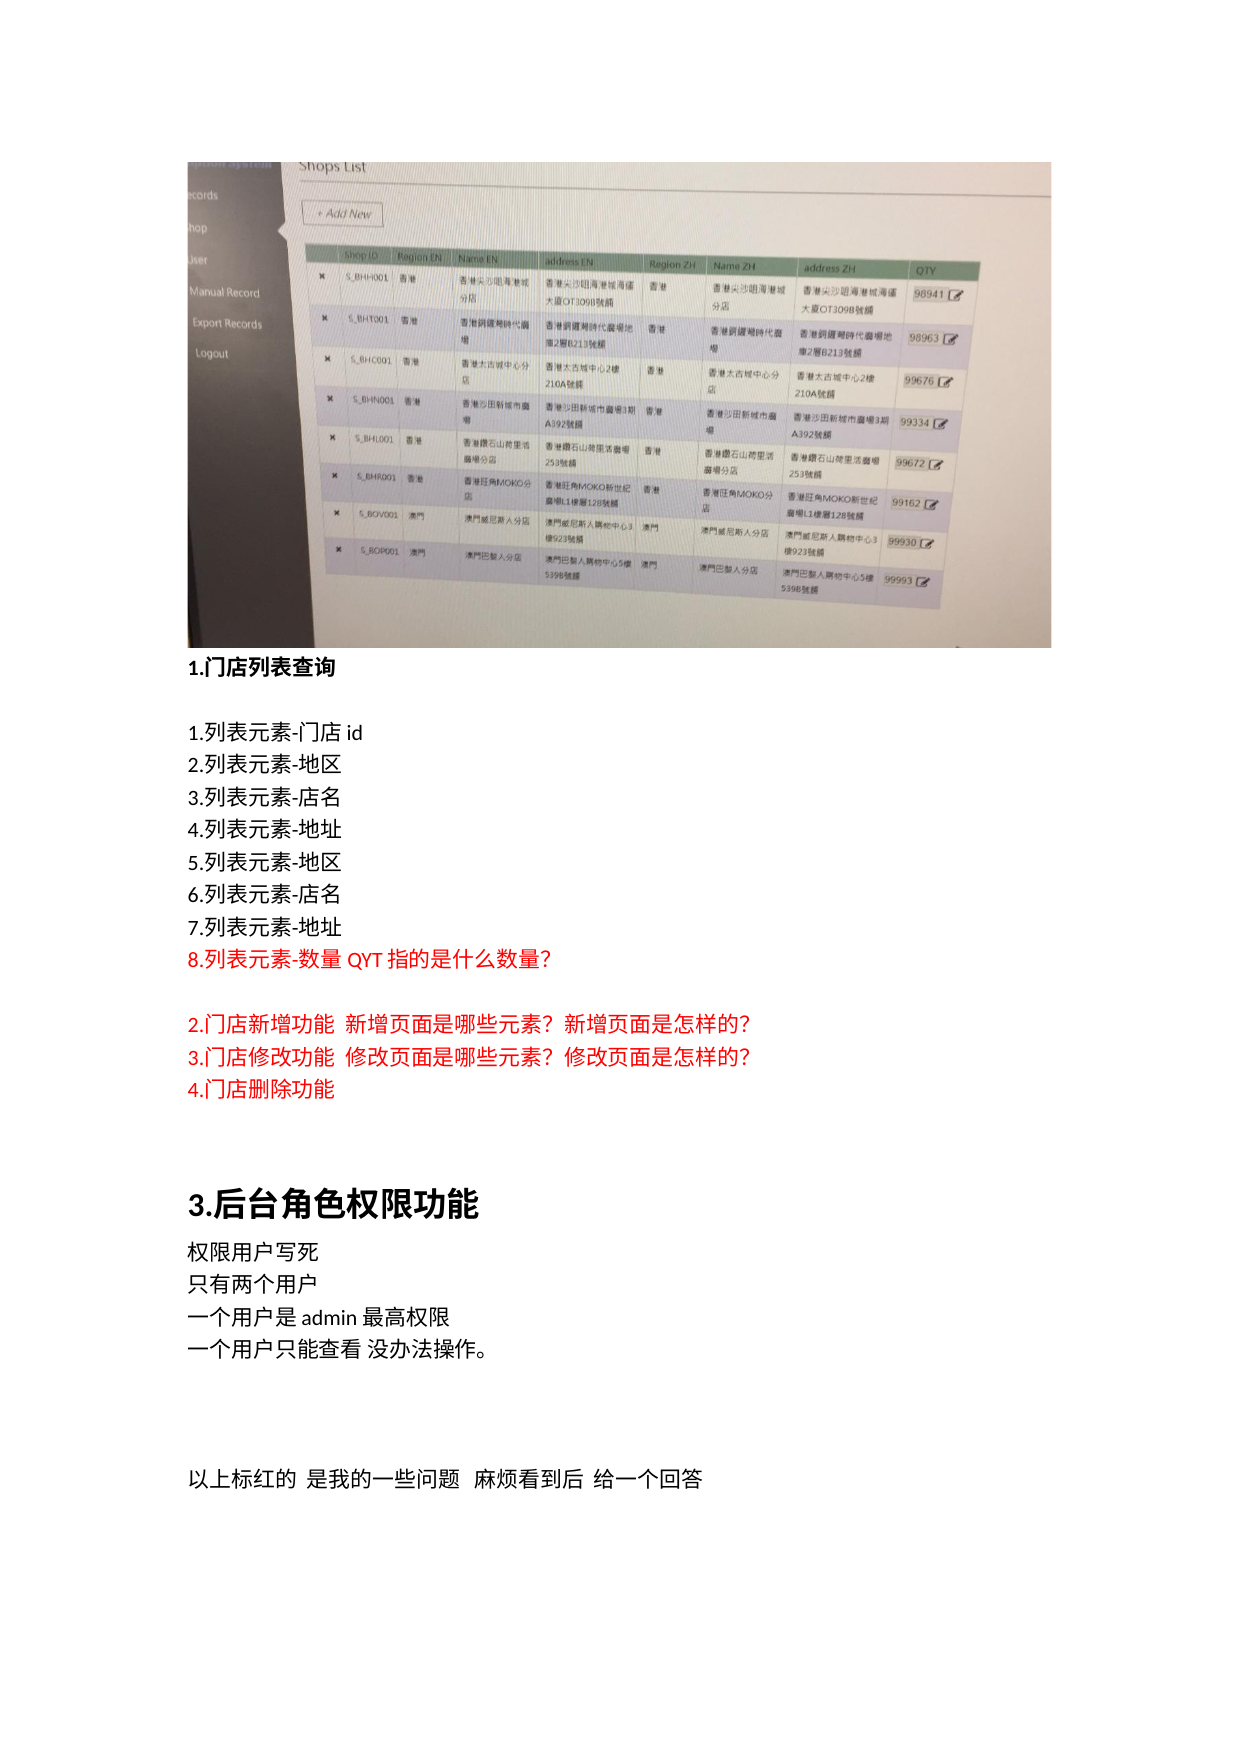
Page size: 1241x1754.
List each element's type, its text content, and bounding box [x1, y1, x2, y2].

list 1.列表元素-门店id [187, 714, 1053, 747]
list 列表元素-地址 [187, 812, 1053, 844]
list 门店修改功能 修改页面是哪些元素？修改页面是怎样的？ [187, 1039, 1053, 1072]
list 一个用户只能查看 没办法操作。 [187, 1332, 1053, 1364]
list 权限用户写死 [187, 1234, 1053, 1267]
list 门店删除功能 [187, 1072, 1053, 1104]
list 只有两个用户 [187, 1267, 1053, 1299]
list 列表元素-地址 [187, 909, 1053, 942]
picture [187, 162, 1052, 648]
list 门店新增功能 新增页面是哪些元素？新增页面是怎样的？ [187, 1007, 1053, 1039]
list 以上标红的 是我的一些问题 麻烦看到后 给一个回答 [187, 1462, 1053, 1494]
list 门店列表查询 [187, 649, 1053, 682]
list 一个用户是admin 最高权限 [187, 1299, 1053, 1332]
list 列表元素-店名 [187, 779, 1053, 812]
list 列表元素-地区 [187, 844, 1053, 877]
list 列表元素-店名 [187, 877, 1053, 909]
list 列表元素-地区 [187, 747, 1053, 779]
list 后台角色权限功能 [187, 1169, 1053, 1234]
list 列表元素-数量 QYT指的是什么数量？ [187, 942, 1053, 974]
